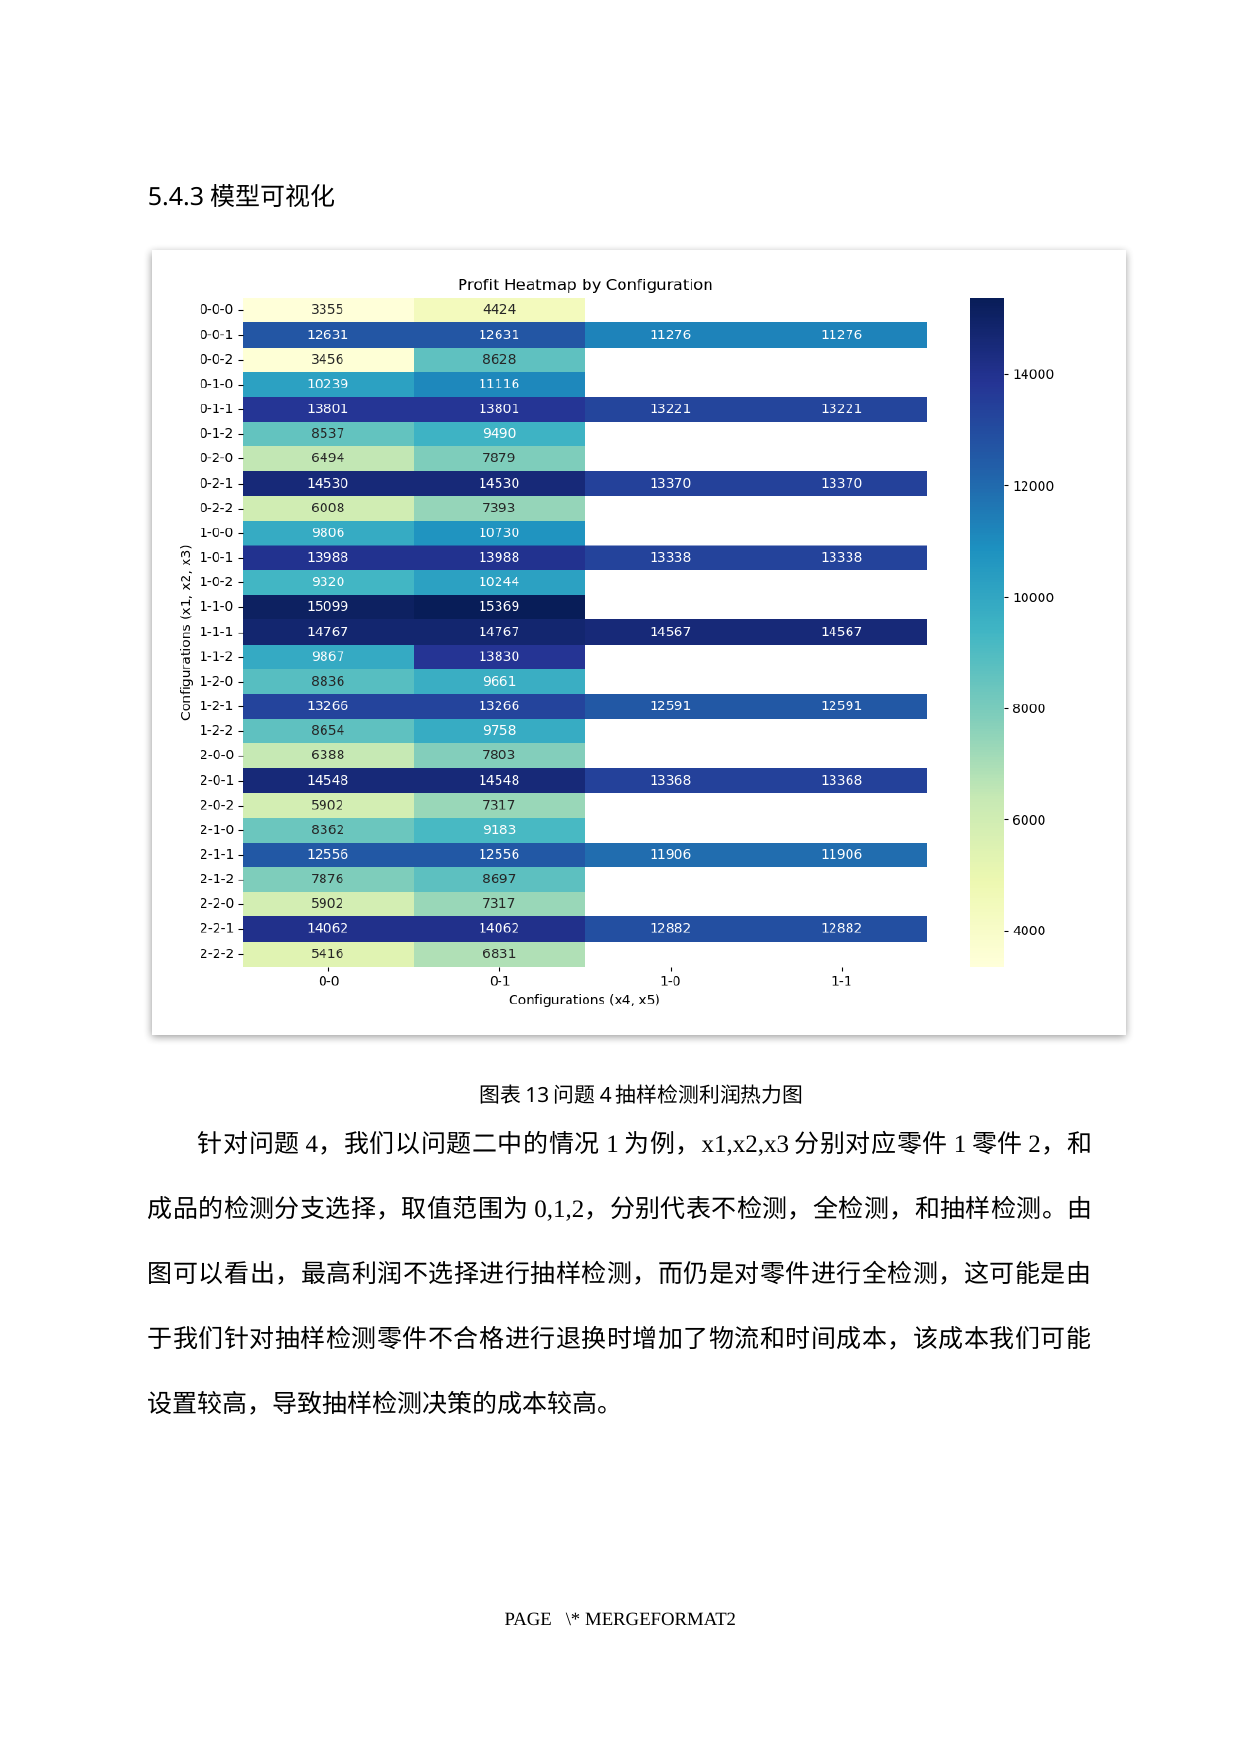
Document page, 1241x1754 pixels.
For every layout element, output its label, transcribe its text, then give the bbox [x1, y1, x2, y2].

picture [166, 264, 1111, 1020]
text 图表 13 问题4抽样检测利润热力图 [148, 1077, 1092, 1109]
text 针对问题4，我们以问题二中的情况1为例，x1,x2,x3分别对应零件1零件2，和成品的检测分支选择，取值范围为0,1,2，分别代表不检测，全检测，和抽样检测。由图可以看出，最高利润不选择进行抽样检测，而仍是对零件进行全检测，这可能是由于我们针对抽样检测零件不合格进行退换时增加了物流和时间成本，该成本我们可能设置较高，导致抽样检测决策的成本较高。 [148, 1109, 1092, 1434]
subtitle 5.4.3 模型可视化 [148, 162, 1092, 227]
